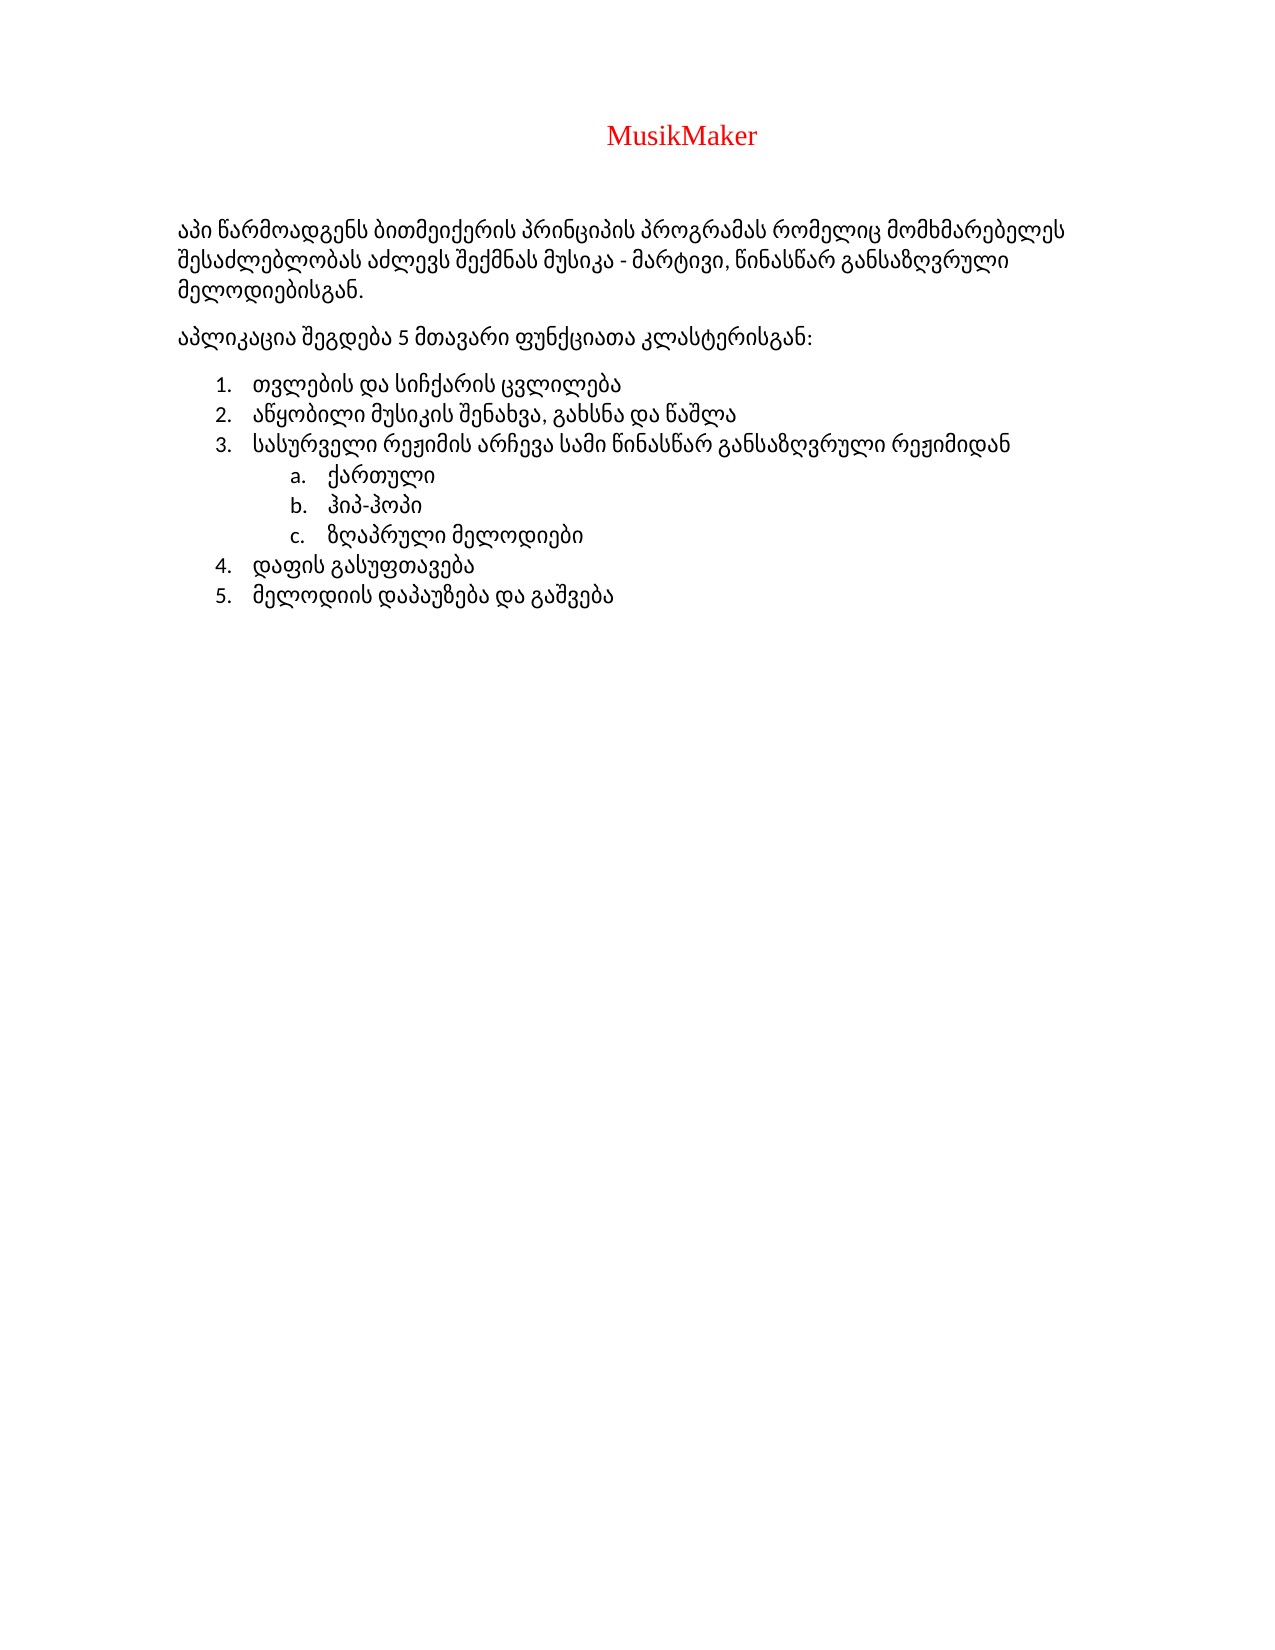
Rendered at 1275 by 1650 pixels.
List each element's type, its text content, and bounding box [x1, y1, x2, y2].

list სასურველი რეჟიმის არჩევა სამი წინასწარ განსაზღვრული რეჟიმიდან [215, 431, 1186, 459]
text აპი წარმოადგენს ბითმეიქერის პრინციპის პროგრამას რომელიც მომხმარებელეს შესაძლებლობას აძლევს შექმნას მუსიკა - მარტივი, წინასწარ განსაზღვრული მელოდიებისგან. [177, 216, 1186, 304]
list ჰიპ-ჰოპი [290, 491, 1186, 519]
text MusikMaker [177, 118, 1186, 152]
list თვლების და სიჩქარის ცვლილება [215, 370, 1186, 398]
list მელოდიის დაპაუზება და გაშვება [215, 582, 1186, 610]
list აწყობილი მუსიკის შენახვა, გახსნა და წაშლა [215, 400, 1186, 428]
text აპლიკაცია შეგდება 5 მთავარი ფუნქციათა კლასტერისგან: [177, 323, 1186, 351]
list დაფის გასუფთავება [215, 551, 1186, 579]
list ქართული [290, 461, 1186, 489]
list ზღაპრული მელოდიები [290, 521, 1186, 549]
